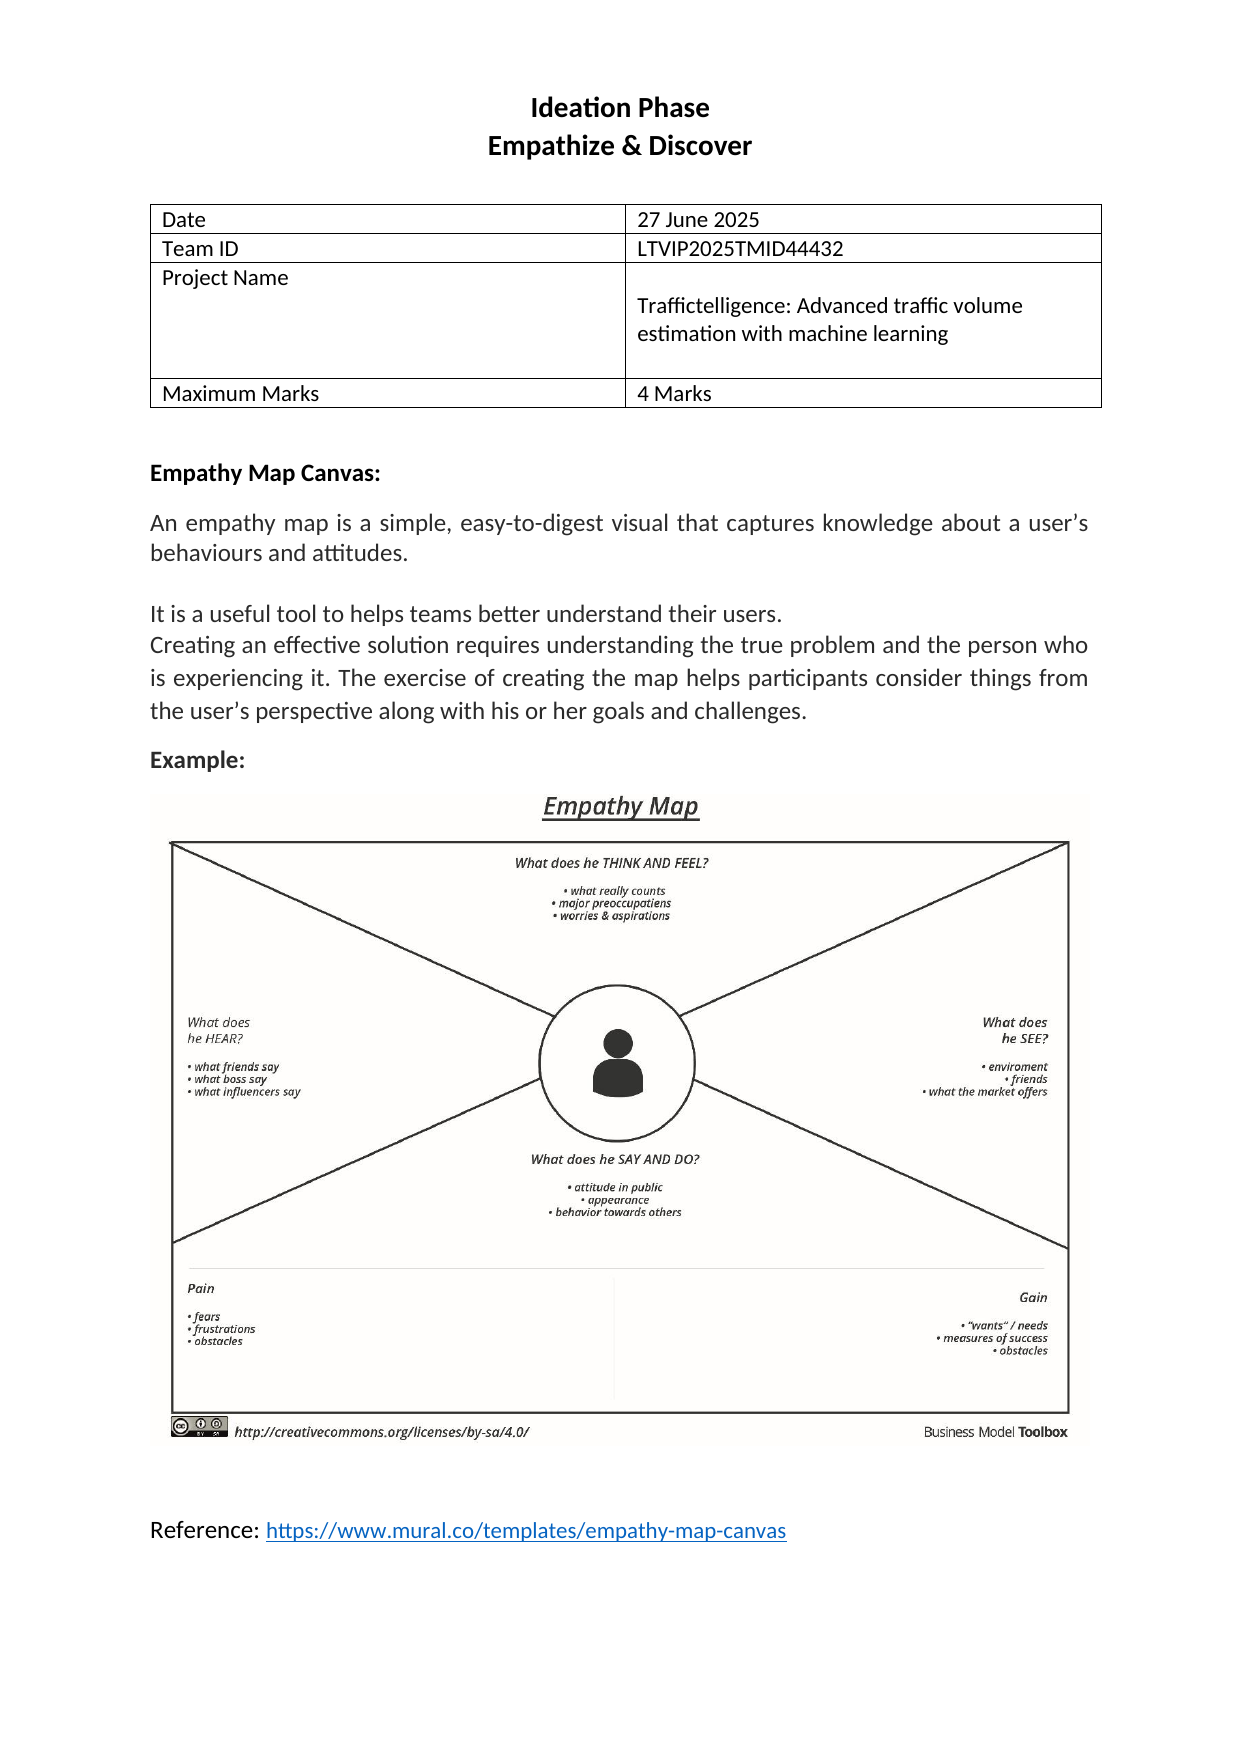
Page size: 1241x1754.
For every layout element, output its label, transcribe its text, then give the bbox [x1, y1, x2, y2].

table_cell Team ID [151, 234, 625, 262]
text Example: [150, 744, 1090, 775]
text It is a useful tool to helps teams better understand their users. [150, 598, 1090, 629]
picture [150, 794, 1091, 1446]
text Creating an effective solution requires understanding the true problem and the person who is experiencing it. The exercise of creating the map helps participants consider things from the user’s perspective along with his or her goals and challenges. [150, 629, 1090, 725]
table_cell 4 Marks [626, 379, 1101, 407]
table_cell Project Name [151, 263, 625, 378]
text Empathy Map Canvas: [150, 457, 1090, 488]
text Empathize & Discover [150, 127, 1090, 163]
text An empathy map is a simple, easy-to-digest visual that captures knowledge about a user’s behaviours and attitudes. [150, 507, 1090, 568]
table_cell LTVIP2025TMID44432 [626, 234, 1101, 262]
table_cell Traffictelligence: Advanced traffic volume estimation with machine learning [626, 263, 1101, 378]
table_cell Maximum Marks [151, 379, 625, 407]
text Reference: https://www.mural.co/templates/empathy-map-canvas [150, 1514, 1090, 1545]
text Ideation Phase [150, 89, 1090, 124]
table_header Date [151, 205, 625, 233]
table_header 27 June 2025 [626, 205, 1101, 233]
